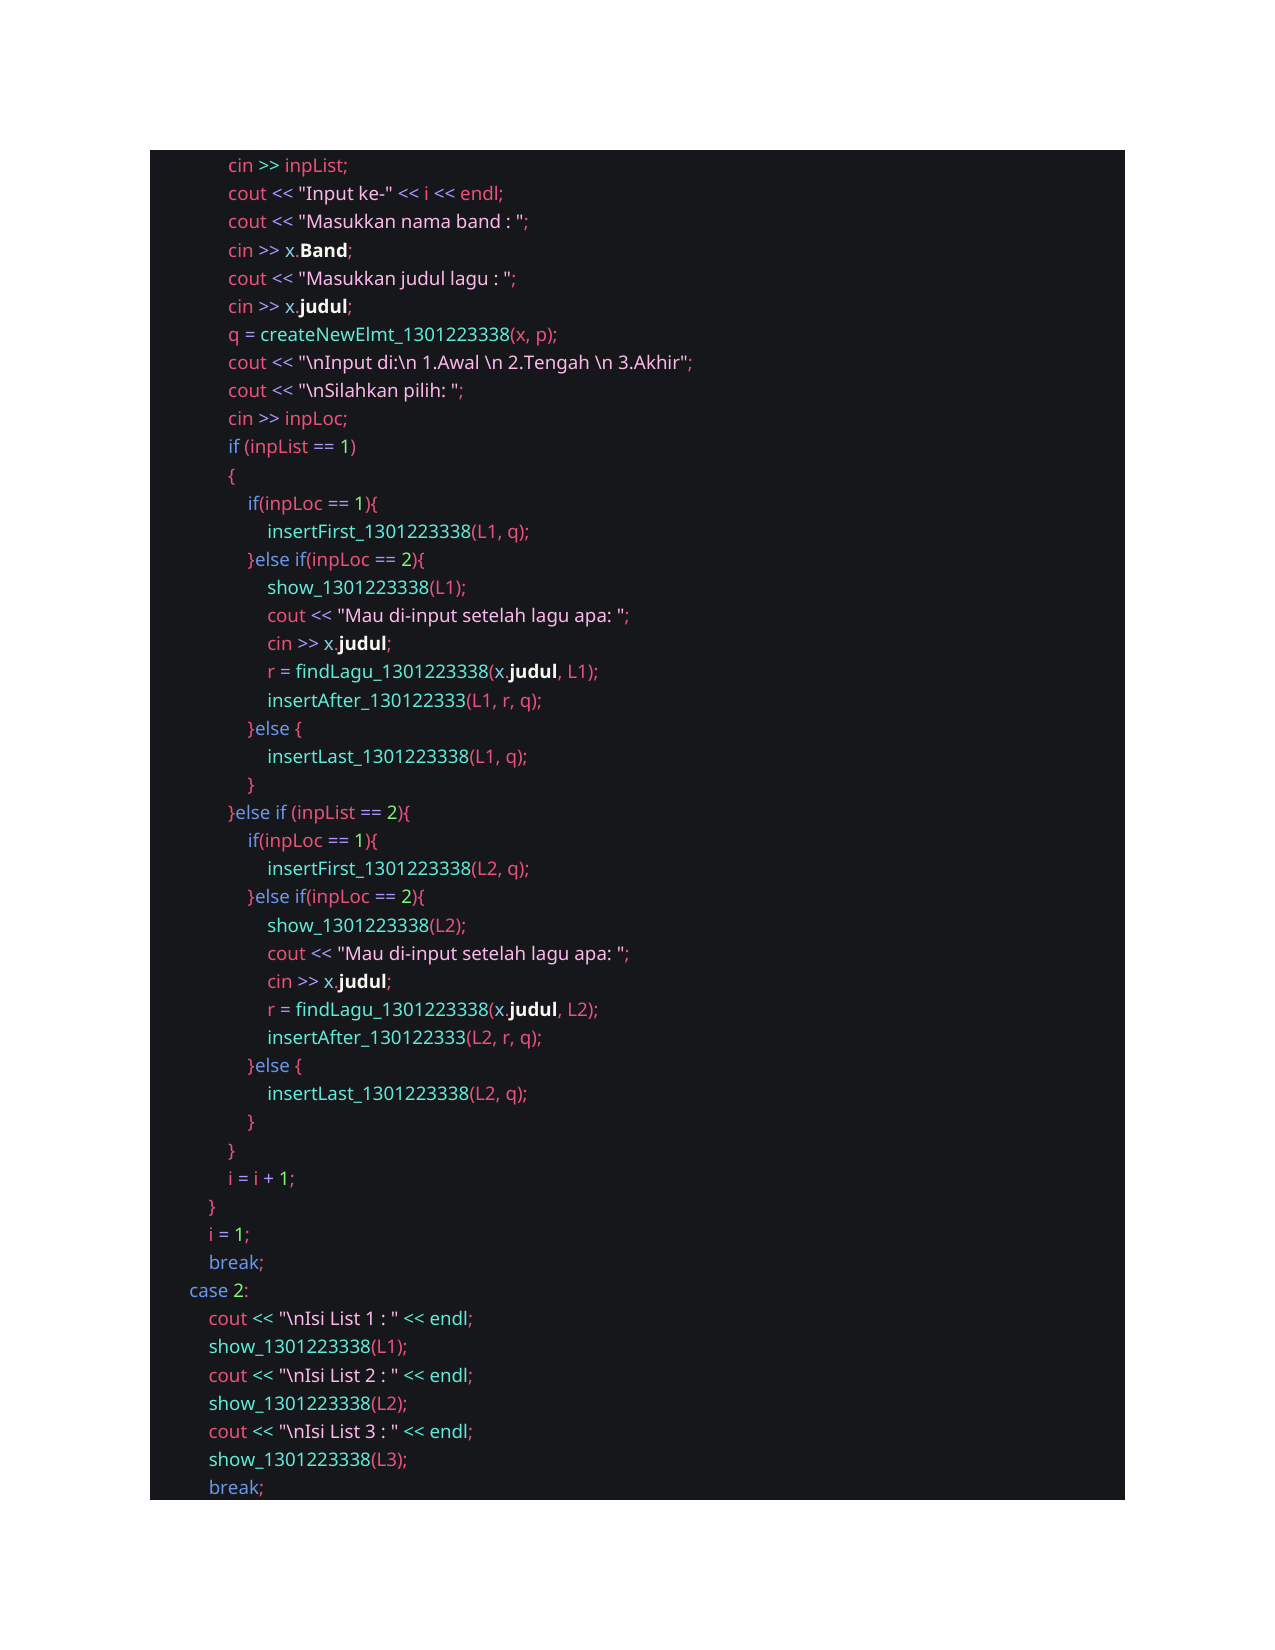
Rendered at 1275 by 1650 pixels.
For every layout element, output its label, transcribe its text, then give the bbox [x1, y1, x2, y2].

text }else if(inpLoc == 2){ [150, 881, 1125, 909]
text insertAfter_130122333(L1, r, q); [150, 684, 1125, 712]
text if(inpLoc == 1){ [150, 487, 1125, 516]
text insertLast_1301223338(L1, q); [150, 741, 1125, 769]
text cout << "Input ke-" << i << endl; [150, 178, 1125, 206]
text cin >> x.Band; [150, 234, 1125, 262]
text } [150, 1134, 1125, 1162]
text insertLast_1301223338(L2, q); [150, 1078, 1125, 1106]
text cout << "Mau di-input setelah lagu apa: "; [150, 600, 1125, 628]
text insertFirst_1301223338(L2, q); [150, 853, 1125, 881]
text show_1301223338(L2); [150, 1387, 1125, 1416]
text }else if (inpList == 2){ [150, 797, 1125, 825]
text i = 1; [150, 1219, 1125, 1247]
text insertFirst_1301223338(L1, q); [150, 516, 1125, 544]
text } [150, 1106, 1125, 1134]
text cout << "\nInput di:\n 1.Awal \n 2.Tengah \n 3.Akhir"; [150, 347, 1125, 375]
text break; [150, 1247, 1125, 1275]
text show_1301223338(L2); [150, 909, 1125, 937]
text }else { [150, 1050, 1125, 1078]
text cout << "\nIsi List 3 : " << endl; [150, 1416, 1125, 1444]
text if (inpList == 1) [150, 431, 1125, 459]
text i = i + 1; [150, 1162, 1125, 1191]
text } [150, 1191, 1125, 1219]
text show_1301223338(L3); [150, 1444, 1125, 1472]
text if(inpLoc == 1){ [150, 825, 1125, 853]
text cout << "Masukkan nama band : "; [150, 206, 1125, 234]
text cin >> x.judul; [150, 291, 1125, 319]
text show_1301223338(L1); [150, 572, 1125, 600]
text cin >> x.judul; [150, 966, 1125, 994]
text break; [150, 1472, 1125, 1500]
text cin >> x.judul; [150, 628, 1125, 656]
text cout << "Mau di-input setelah lagu apa: "; [150, 937, 1125, 966]
text }else { [150, 712, 1125, 741]
text case 2: [150, 1275, 1125, 1303]
text insertAfter_130122333(L2, r, q); [150, 1022, 1125, 1050]
text } [150, 769, 1125, 797]
text cin >> inpList; [150, 150, 1125, 178]
text r = findLagu_1301223338(x.judul, L2); [150, 994, 1125, 1022]
text cout << "\nSilahkan pilih: "; [150, 375, 1125, 403]
text r = findLagu_1301223338(x.judul, L1); [150, 656, 1125, 684]
text cout << "\nIsi List 2 : " << endl; [150, 1359, 1125, 1387]
text cin >> inpLoc; [150, 403, 1125, 431]
text q = createNewElmt_1301223338(x, p); [150, 319, 1125, 347]
text cout << "Masukkan judul lagu : "; [150, 262, 1125, 291]
text show_1301223338(L1); [150, 1331, 1125, 1359]
text cout << "\nIsi List 1 : " << endl; [150, 1303, 1125, 1331]
text }else if(inpLoc == 2){ [150, 544, 1125, 572]
text { [150, 459, 1125, 487]
